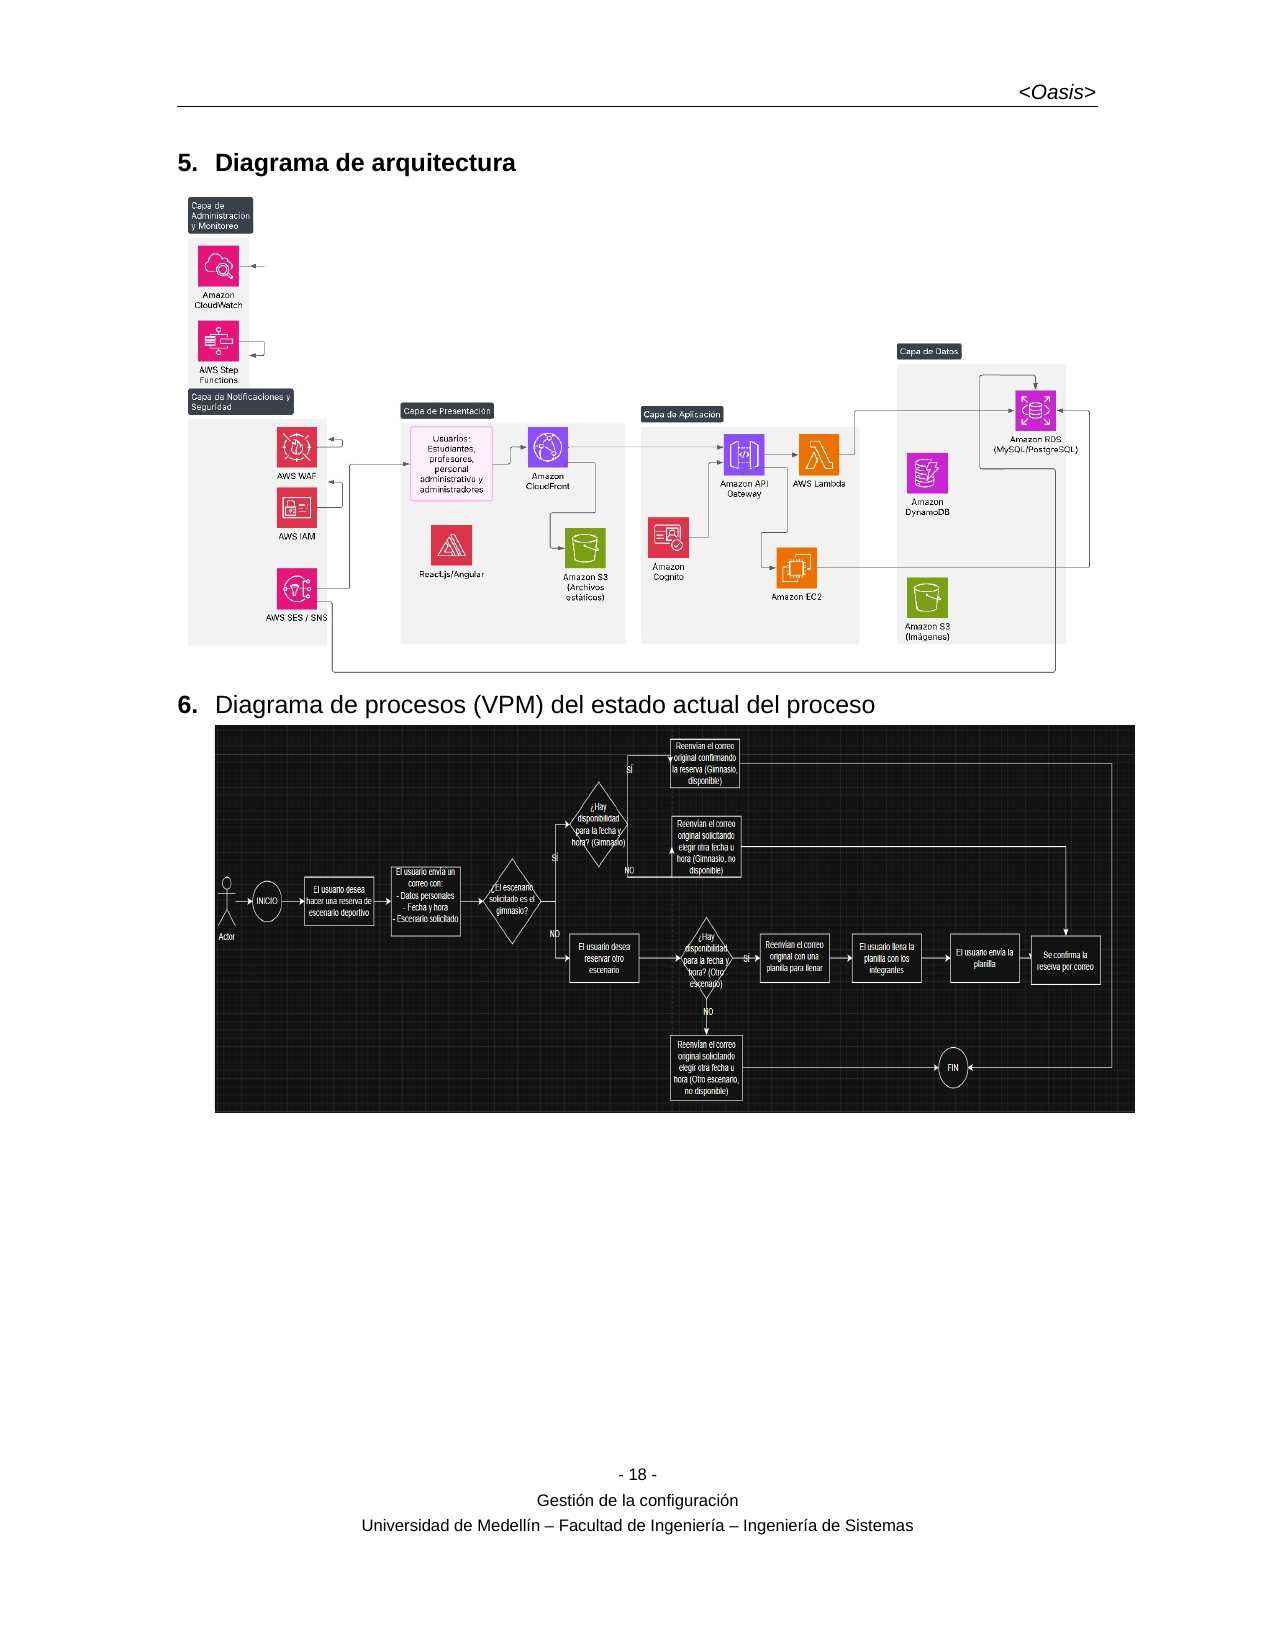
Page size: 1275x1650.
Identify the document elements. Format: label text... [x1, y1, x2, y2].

subtitle Diagrama de arquitectura [177, 148, 1098, 177]
picture [214, 725, 1135, 1113]
list Diagrama de procesos (VPM) del estado actual del proceso [177, 690, 1098, 719]
picture [177, 189, 1098, 684]
